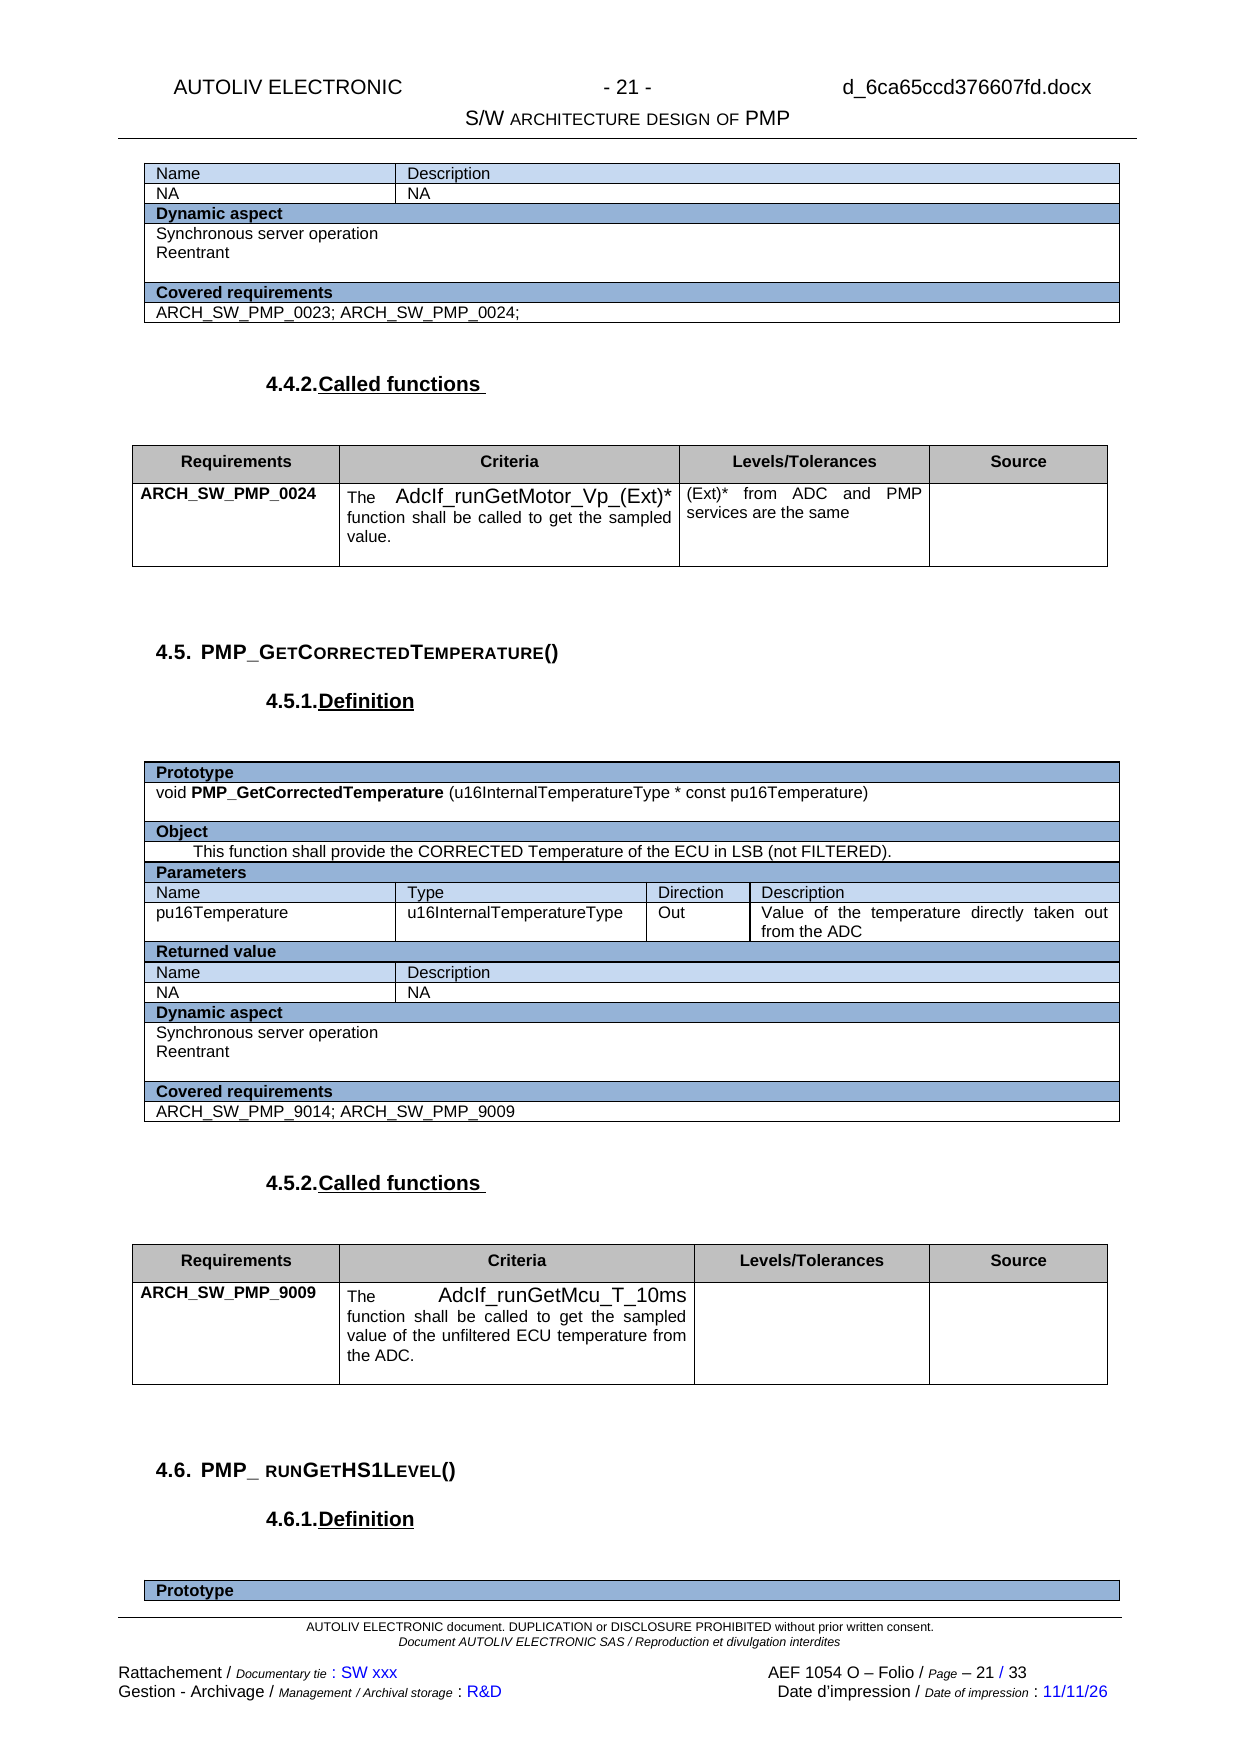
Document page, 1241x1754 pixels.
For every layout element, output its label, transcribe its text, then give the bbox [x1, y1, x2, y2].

table_cell Synchronous server operation Reentrant [145, 224, 1119, 282]
table_cell ARCH_SW_PMP_9009 [133, 1283, 339, 1384]
table_cell Name [145, 963, 395, 982]
table_header Levels/Tolerances [695, 1245, 929, 1282]
subtitle Definition [266, 688, 1122, 712]
subtitle Called functions [266, 372, 1122, 396]
table_header Criteria [340, 446, 679, 483]
table_cell Returned value [145, 942, 1119, 961]
table_cell Parameters [145, 863, 1119, 882]
table_header Prototype [145, 763, 1119, 782]
table_cell Object [145, 822, 1119, 841]
table_cell Dynamic aspect [145, 204, 1119, 223]
table_cell NA [145, 184, 395, 203]
subtitle Called functions [266, 1171, 1122, 1195]
table_cell Value of the temperature directly taken out from the ADC [751, 903, 1119, 941]
table_header Requirements [133, 1245, 339, 1282]
table_header Source [930, 446, 1107, 483]
table_cell Description [396, 164, 1119, 183]
table_cell Description [396, 963, 1119, 982]
table_cell Name [145, 883, 395, 902]
table_header Source [930, 1245, 1107, 1282]
table_cell Out [647, 903, 749, 941]
table_cell Covered requirements [145, 283, 1119, 302]
table_header Requirements [133, 446, 339, 483]
table_header Criteria [340, 1245, 694, 1282]
table_cell ARCH_SW_PMP_9014; ARCH_SW_PMP_9009 [145, 1102, 1119, 1121]
table_cell [695, 1283, 929, 1384]
table_cell void PMP_GetCorrectedTemperature (u16InternalTemperatureType * const pu16Temperature) [145, 783, 1119, 821]
table_header Prototype [145, 1581, 1119, 1600]
table_cell The AdcIf_runGetMotor_Vp_(Ext)* function shall be called to get the sampled value. [340, 484, 679, 566]
table_cell Type [396, 883, 646, 902]
table_cell NA [145, 983, 395, 1002]
table_cell [930, 1283, 1107, 1384]
table_cell The AdcIf_runGetMcu_T_10ms function shall be called to get the sampled value of the unfiltered ECU temperature from the ADC. [340, 1283, 694, 1384]
table_cell Direction [647, 883, 749, 902]
table_cell pu16Temperature [145, 903, 395, 941]
table_cell ARCH_SW_PMP_0024 [133, 484, 339, 566]
table_cell Covered requirements [145, 1082, 1119, 1101]
subtitle PMP_ runGetHS1Level() [156, 1458, 1122, 1482]
table_cell Name [145, 164, 395, 183]
table_header Levels/Tolerances [680, 446, 929, 483]
table_cell ARCH_SW_PMP_0023; ARCH_SW_PMP_0024; [145, 303, 1119, 322]
subtitle PMP_GetCorrectedTemperature() [156, 639, 1122, 663]
table_cell NA [396, 184, 1119, 203]
table_cell Dynamic aspect [145, 1003, 1119, 1022]
table_cell This function shall provide the CORRECTED Temperature of the ECU in LSB (not FILTERED). [145, 842, 1119, 861]
table_cell u16InternalTemperatureType [396, 903, 646, 941]
table_cell Synchronous server operation Reentrant [145, 1023, 1119, 1081]
table_cell (Ext)* from ADC and PMP services are the same [680, 484, 929, 566]
subtitle Definition [266, 1507, 1122, 1531]
table_cell Description [751, 883, 1119, 902]
table_cell NA [396, 983, 1119, 1002]
table_cell [930, 484, 1107, 566]
